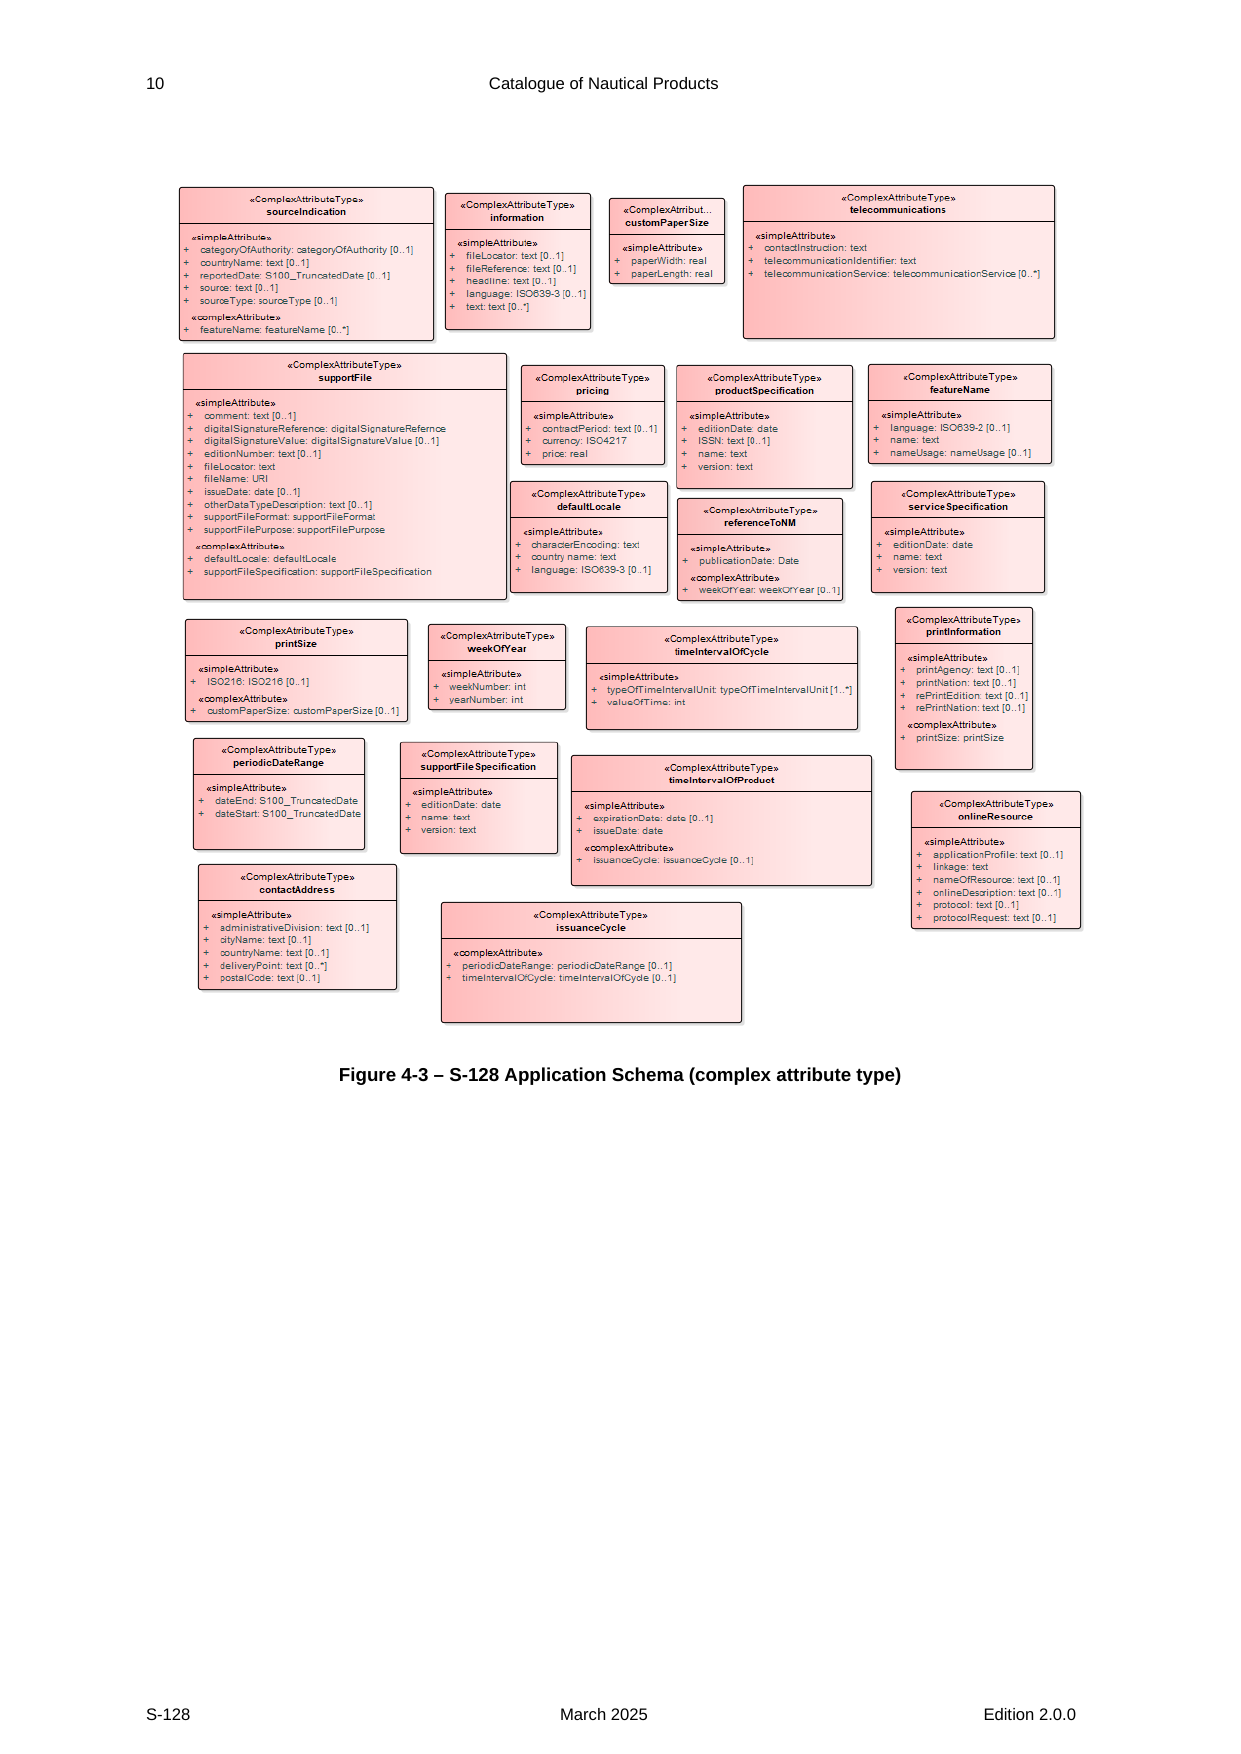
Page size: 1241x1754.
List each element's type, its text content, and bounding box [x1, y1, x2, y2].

picture [146, 162, 1094, 1052]
text Figure 4-3 – S-128 Application Schema (complex attribute type) [146, 1064, 1094, 1085]
